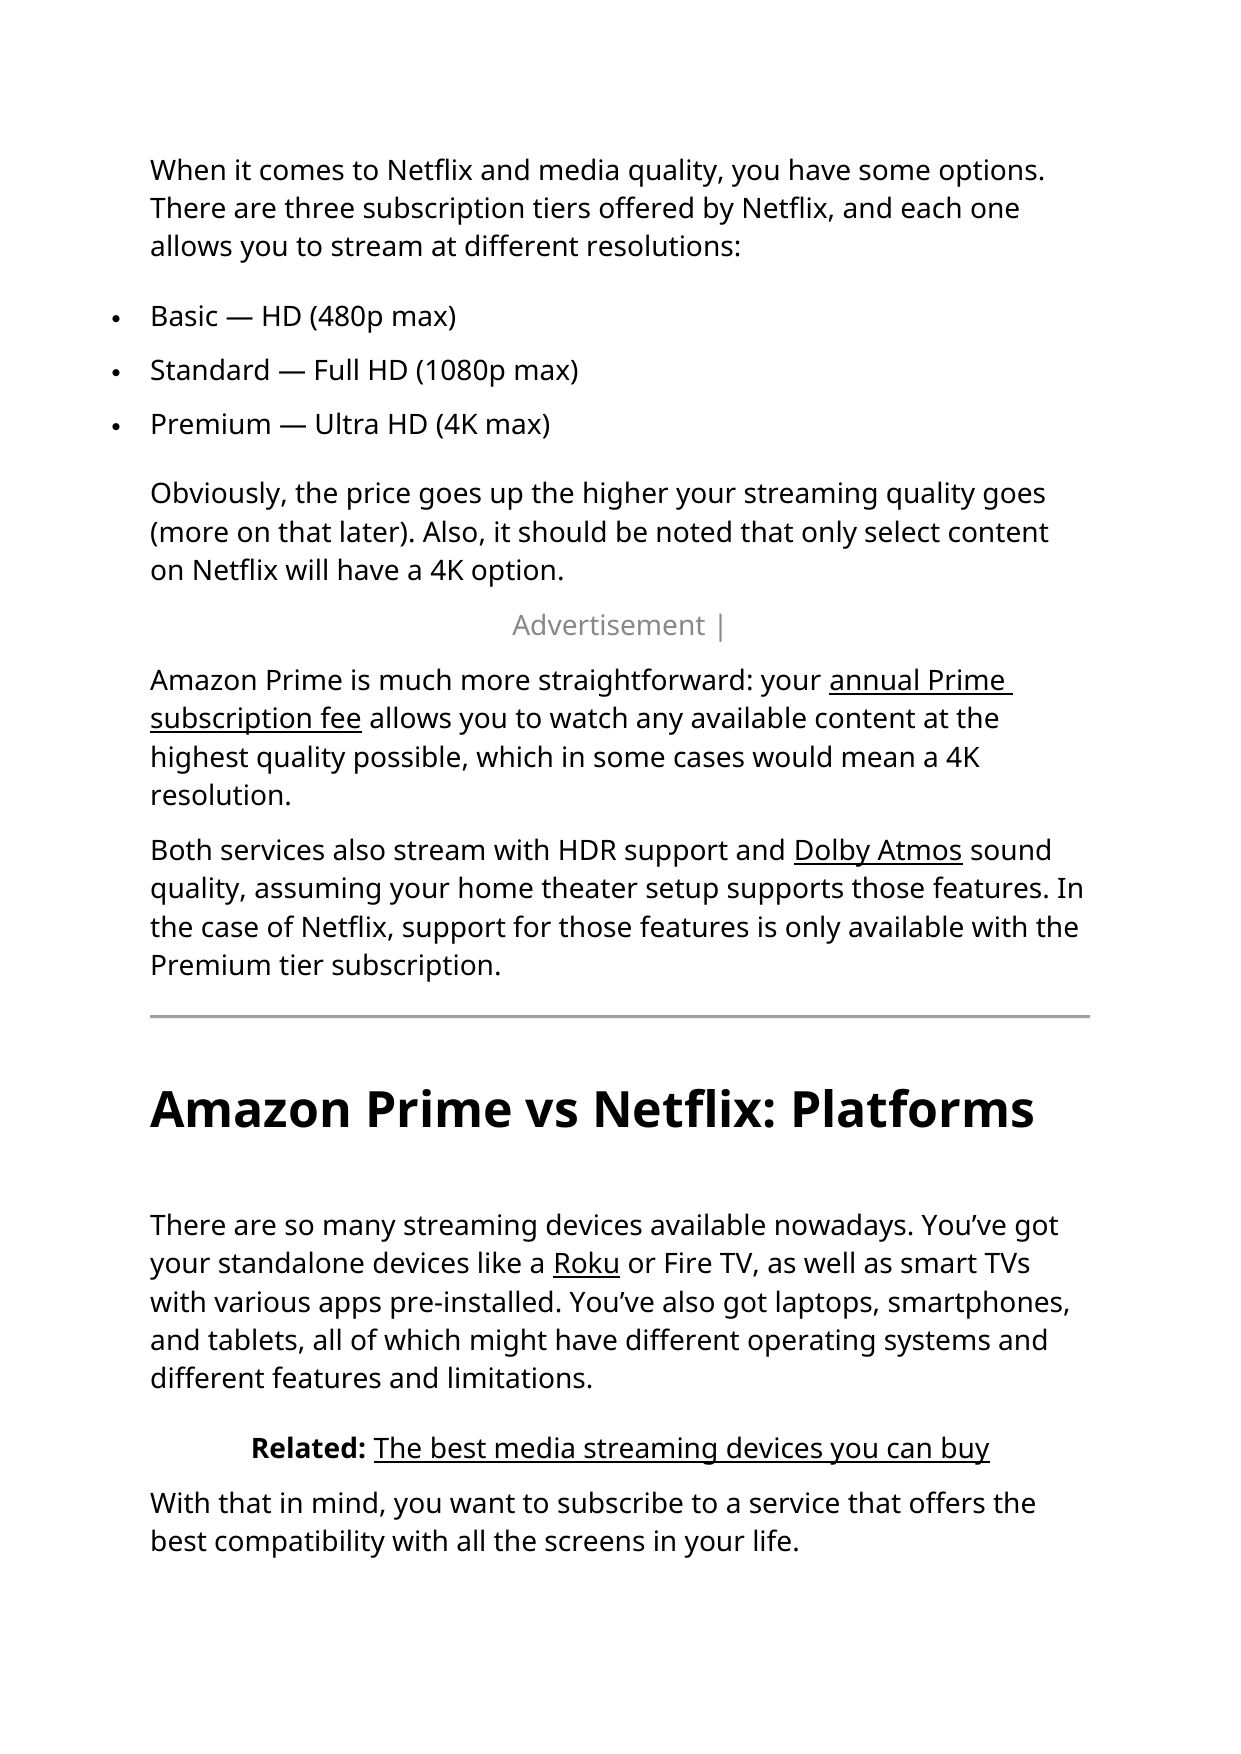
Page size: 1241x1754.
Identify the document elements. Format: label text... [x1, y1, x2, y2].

text Related: The best media streaming devices you can buy [150, 1428, 1090, 1467]
list Standard — Full HD (1080p max) [112, 350, 1090, 388]
text With that in mind, you want to subscribe to a service that offers the best compatibility with all the screens in your life. [150, 1483, 1090, 1560]
text When it comes to Netflix and media quality, you have some options. There are three subscription tiers offered by Netflix, and each one allows you to stream at different resolutions: [150, 150, 1090, 265]
text There are so many streaming devices available nowadays. You’ve got your standalone devices like a Roku or Fire TV, as well as smart TVs with various apps pre-installed. You’ve also got laptops, smartphones, and tablets, all of which might have different operating systems and different features and limitations. [150, 1206, 1090, 1397]
text Amazon Prime is much more straightforward: your annual Prime subscription fee allows you to watch any available content at the highest quality possible, which in some cases would mean a 4K resolution. [150, 660, 1090, 814]
text Amazon Prime vs Netflix: Platforms [150, 1074, 1090, 1142]
list Premium — Ultra HD (4K max) [112, 404, 1090, 442]
list Basic — HD (480p max) [112, 296, 1090, 334]
text Obviously, the price goes up the higher your streaming quality goes (more on that later). Also, it should be noted that only select content on Netflix will have a 4K option. [150, 474, 1090, 589]
text Advertisement | [150, 605, 1090, 644]
text Both services also stream with HDR support and Dolby Atmos sound quality, assuming your home theater setup supports those features. In the case of Netflix, support for those features is only available with the Premium tier subscription. [150, 830, 1090, 984]
